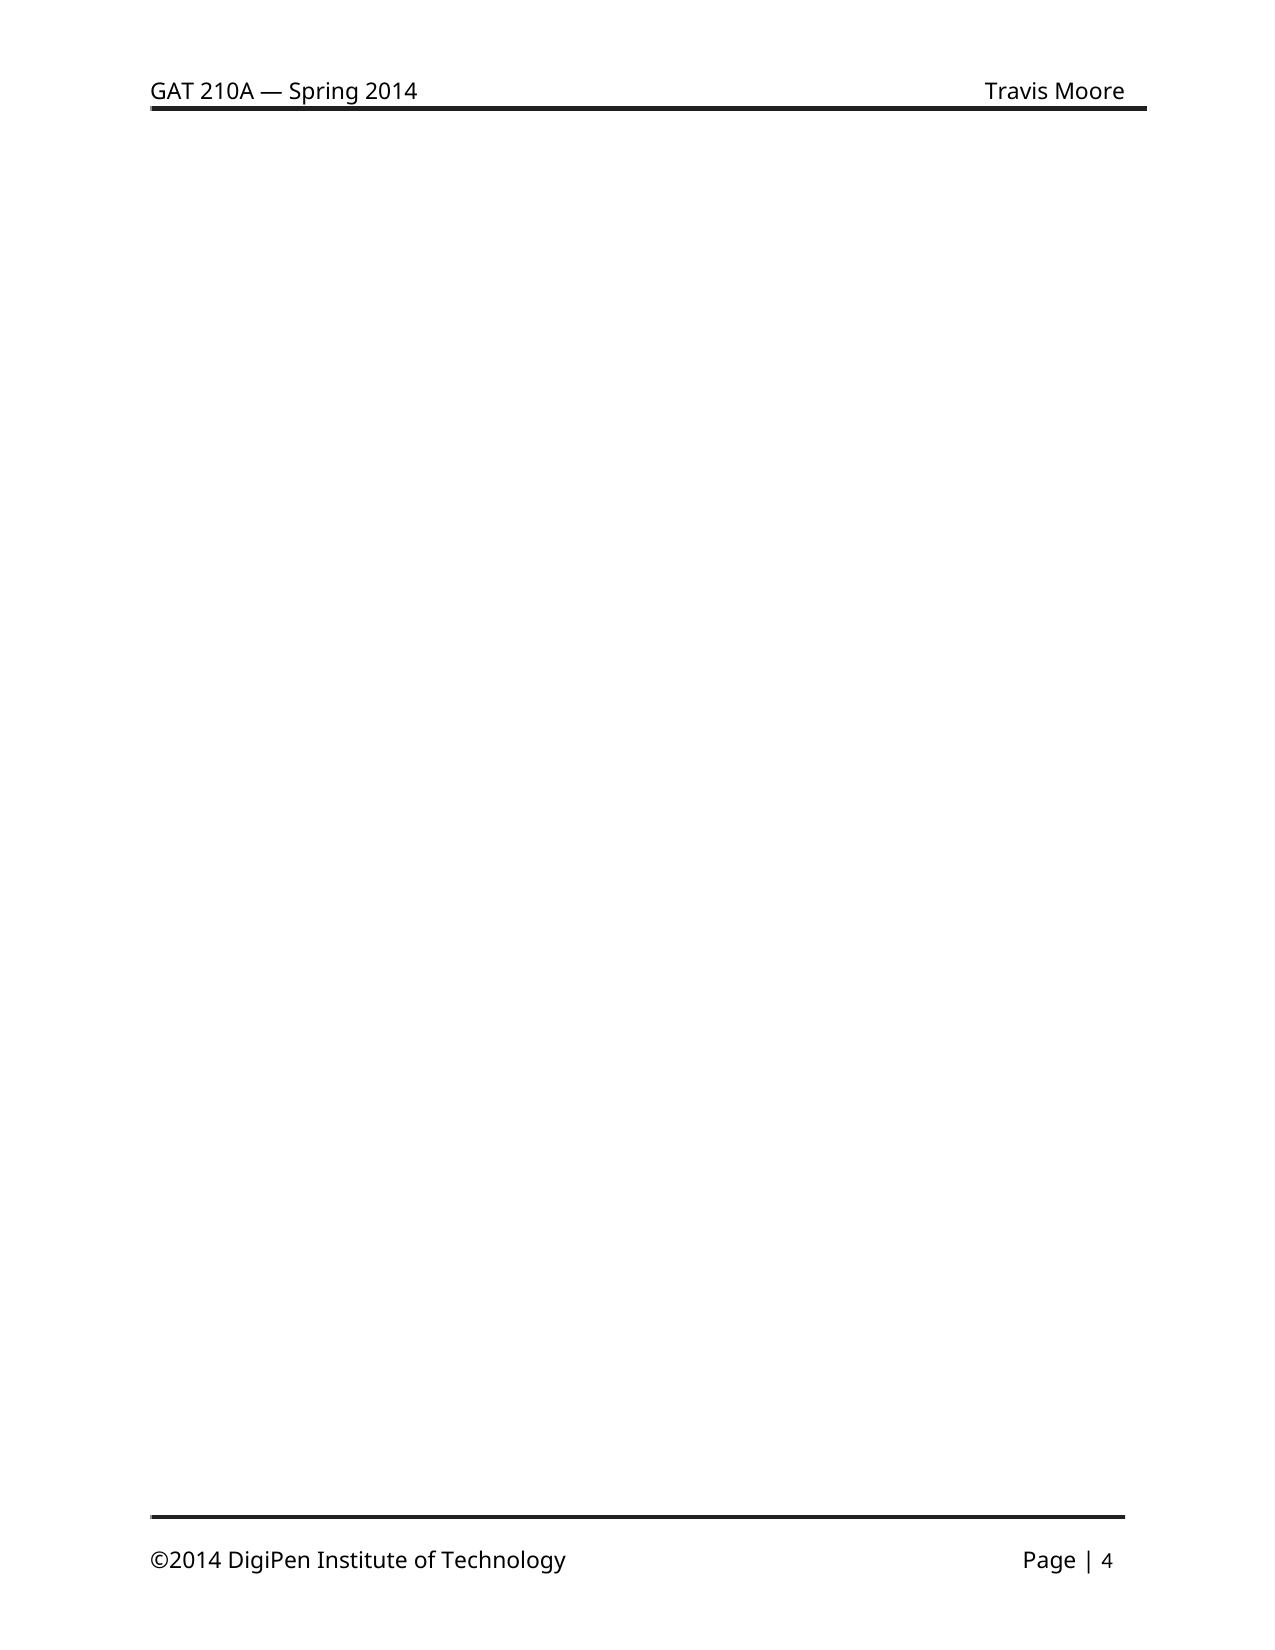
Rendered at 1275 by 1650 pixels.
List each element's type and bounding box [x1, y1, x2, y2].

picture [150, 106, 1147, 111]
picture [150, 1515, 1125, 1519]
